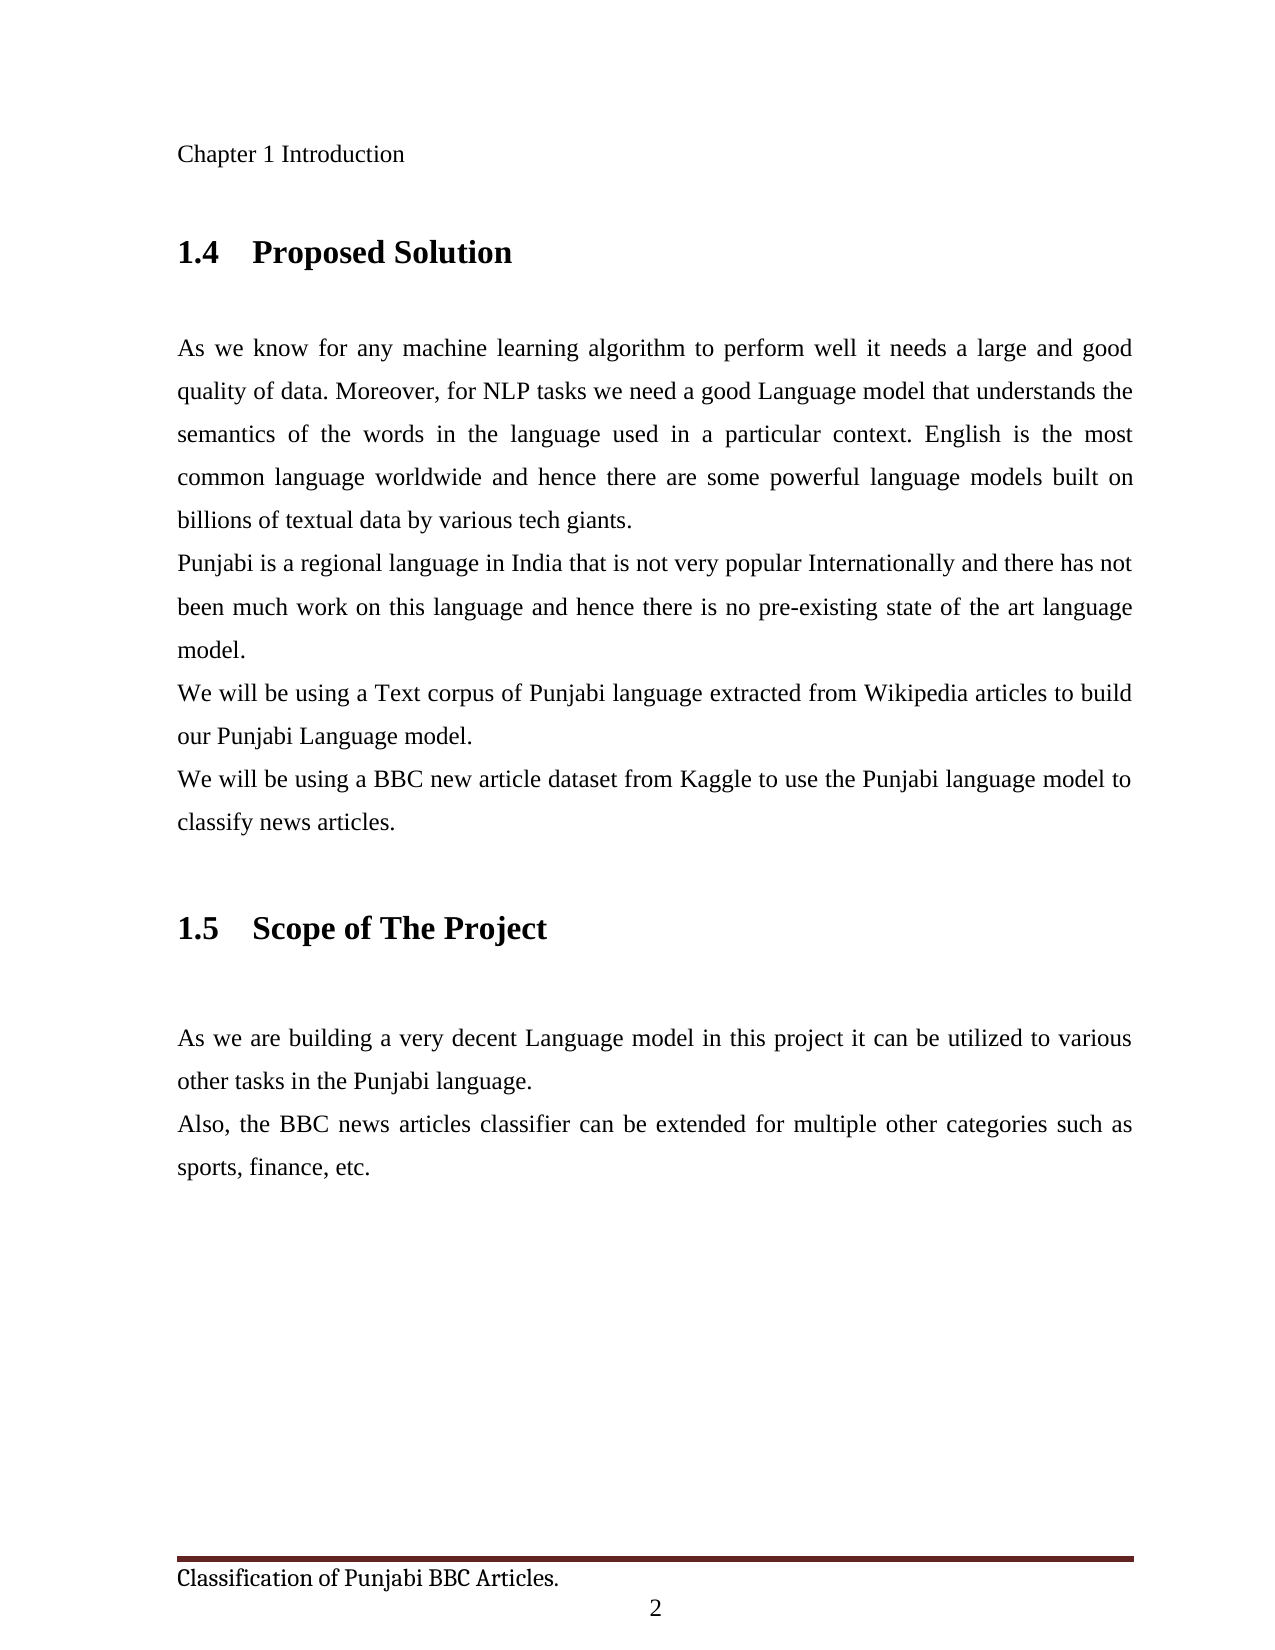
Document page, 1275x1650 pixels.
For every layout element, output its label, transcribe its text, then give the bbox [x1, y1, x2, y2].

text As we are building a very decent Language model in this project it can be utilized to various other tasks in the Punjabi language. [177, 1023, 1134, 1095]
text We will be using a BBC new article dataset from Kaggle to use the Punjabi language model to classify news articles. [177, 764, 1134, 836]
text Also, the BBC news articles classifier can be extended for multiple other categories such as sports, finance, etc. [177, 1109, 1134, 1181]
text As we know for any machine learning algorithm to perform well it needs a large and good quality of data. Moreover, for NLP tasks we need a good Language model that understands the semantics of the words in the language used in a particular context. English is the most common language worldwide and hence there are some powerful language models built on billions of textual data by various tech giants. [177, 333, 1134, 534]
list Proposed Solution [177, 232, 1134, 271]
text Chapter 1 Introduction [177, 139, 1134, 168]
text Punjabi is a regional language in India that is not very popular Internationally and there has not been much work on this language and hence there is no pre-existing state of the art language model. [177, 548, 1134, 663]
text 1.5 Scope of The Project [177, 908, 1134, 946]
text We will be using a Text corpus of Punjabi language extracted from Wikipedia articles to build our Punjabi Language model. [177, 678, 1134, 750]
